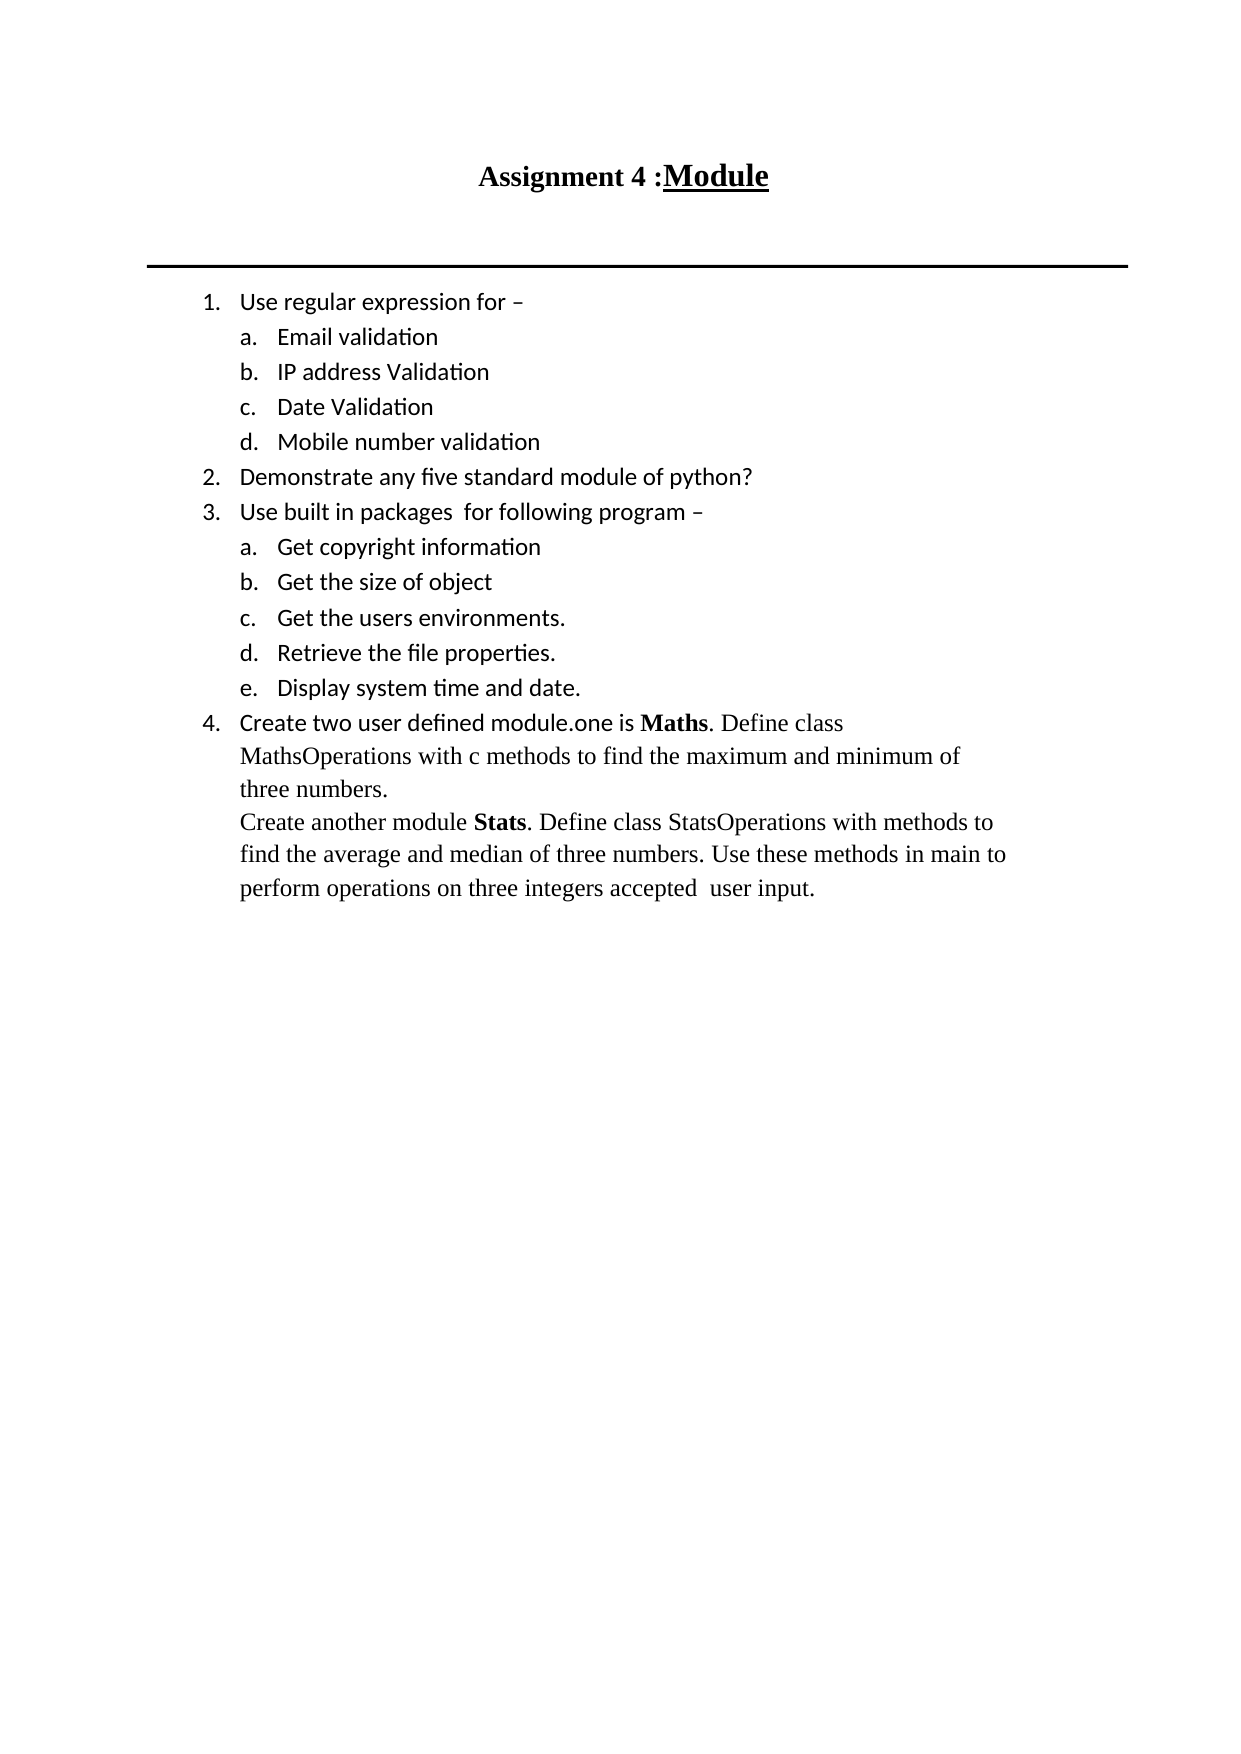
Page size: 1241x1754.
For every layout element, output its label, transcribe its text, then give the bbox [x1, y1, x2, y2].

list Date Validation [239, 391, 1090, 422]
list Demonstrate any five standard module of python? [202, 461, 1090, 492]
list Use built in packages for following program – [202, 496, 1090, 527]
text Create another module Stats. Define class StatsOperations with methods to find the average and median of three numbers. Use these methods in main to perform operations on three integers accepted user input. [239, 807, 1026, 901]
list Get the size of object [239, 567, 1090, 597]
list Use regular expression for – [202, 286, 1090, 316]
list Display system time and date. [239, 672, 1090, 702]
text Assignment 4 :Module [187, 156, 1059, 193]
list IP address Validation [239, 356, 1090, 387]
list Get copyright information [239, 532, 1090, 562]
list Create two user defined module.one is Maths. Define class MathsOperations with c methods to find the maximum and minimum of three numbers. [202, 707, 1007, 802]
list Get the users environments. [239, 602, 1090, 632]
list Email validation [239, 321, 1090, 351]
list Retrieve the file properties. [239, 637, 1090, 667]
list Mobile number validation [239, 426, 1090, 457]
